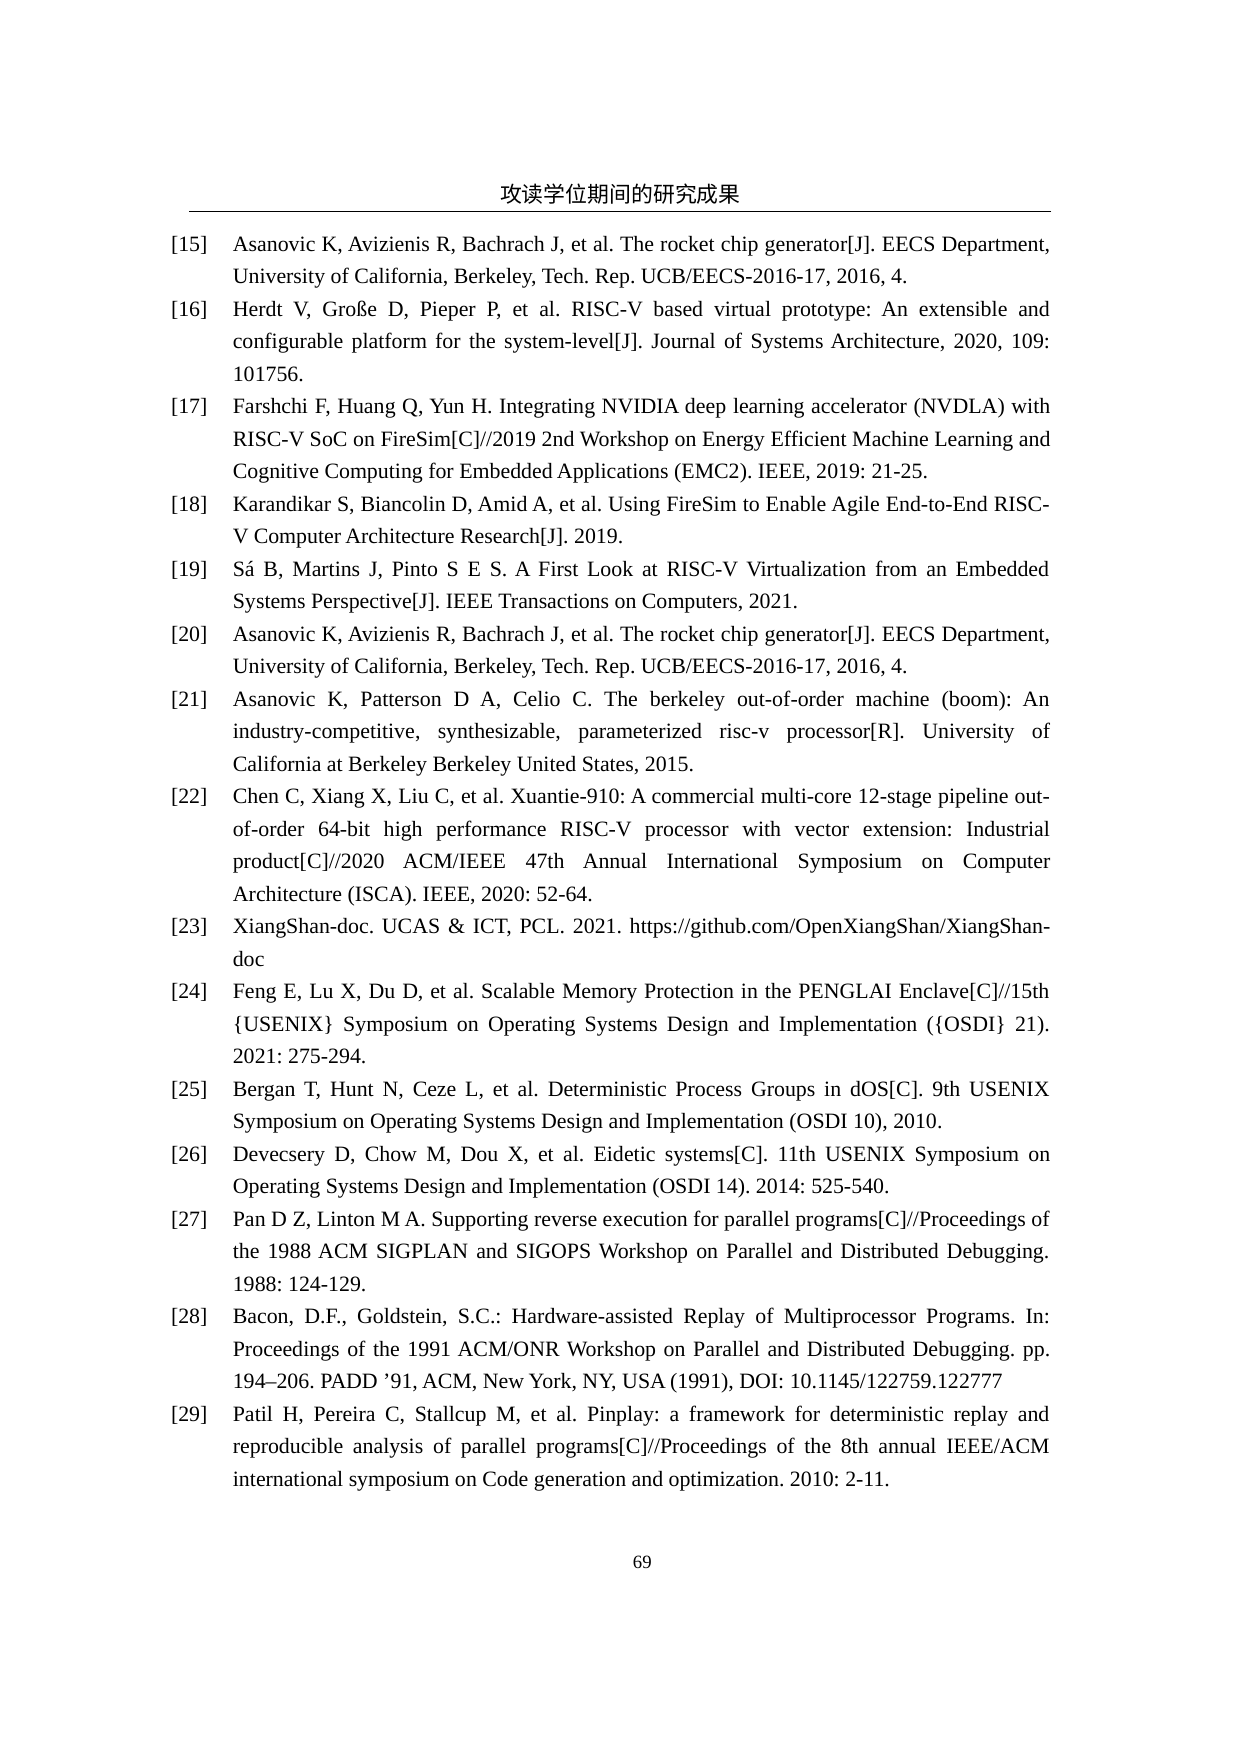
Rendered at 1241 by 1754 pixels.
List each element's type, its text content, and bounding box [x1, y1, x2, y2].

text Bacon, D.F., Goldstein, S.C.: Hardware-assisted Replay of Multiprocessor Programs. In: Proceedings of the 1991 ACM/ONR Workshop on Parallel and Distributed Debugging. pp. 194–206. PADD ’91, ACM, New York, NY, USA (1991), DOI: 10.1145/122759.122777 [189, 1299, 1051, 1397]
text Asanovic K, Avizienis R, Bachrach J, et al. The rocket chip generator[J]. EECS Department, University of California, Berkeley, Tech. Rep. UCB/EECS-2016-17, 2016, 4. [189, 227, 1051, 292]
text Feng E, Lu X, Du D, et al. Scalable Memory Protection in the PENGLAI Enclave[C]//15th {USENIX} Symposium on Operating Systems Design and Implementation ({OSDI} 21). 2021: 275-294. [189, 974, 1051, 1072]
text Asanovic K, Patterson D A, Celio C. The berkeley out-of-order machine (boom): An industry-competitive, synthesizable, parameterized risc-v processor[R]. University of California at Berkeley Berkeley United States, 2015. [189, 682, 1051, 779]
text Herdt V, Große D, Pieper P, et al. RISC-V based virtual prototype: An extensible and configurable platform for the system-level[J]. Journal of Systems Architecture, 2020, 109: 101756. [189, 292, 1051, 389]
text Devecsery D, Chow M, Dou X, et al. Eidetic systems[C]. 11th USENIX Symposium on Operating Systems Design and Implementation (OSDI 14). 2014: 525-540. [189, 1137, 1051, 1202]
text XiangShan-doc. UCAS & ICT, PCL. 2021. https://github.com/OpenXiangShan/XiangShan-doc [189, 909, 1051, 974]
text Asanovic K, Avizienis R, Bachrach J, et al. The rocket chip generator[J]. EECS Department, University of California, Berkeley, Tech. Rep. UCB/EECS-2016-17, 2016, 4. [189, 617, 1051, 682]
text Chen C, Xiang X, Liu C, et al. Xuantie-910: A commercial multi-core 12-stage pipeline out-of-order 64-bit high performance RISC-V processor with vector extension: Industrial product[C]//2020 ACM/IEEE 47th Annual International Symposium on Computer Architecture (ISCA). IEEE, 2020: 52-64. [189, 779, 1051, 909]
text Patil H, Pereira C, Stallcup M, et al. Pinplay: a framework for deterministic replay and reproducible analysis of parallel programs[C]//Proceedings of the 8th annual IEEE/ACM international symposium on Code generation and optimization. 2010: 2-11. [189, 1397, 1051, 1494]
text Bergan T, Hunt N, Ceze L, et al. Deterministic Process Groups in dOS[C]. 9th USENIX Symposium on Operating Systems Design and Implementation (OSDI 10), 2010. [189, 1072, 1051, 1137]
text Sá B, Martins J, Pinto S E S. A First Look at RISC-V Virtualization from an Embedded Systems Perspective[J]. IEEE Transactions on Computers, 2021. [189, 552, 1051, 617]
text Karandikar S, Biancolin D, Amid A, et al. Using FireSim to Enable Agile End-to-End RISC-V Computer Architecture Research[J]. 2019. [189, 487, 1051, 552]
text Farshchi F, Huang Q, Yun H. Integrating NVIDIA deep learning accelerator (NVDLA) with RISC-V SoC on FireSim[C]//2019 2nd Workshop on Energy Efficient Machine Learning and Cognitive Computing for Embedded Applications (EMC2). IEEE, 2019: 21-25. [189, 389, 1051, 487]
text Pan D Z, Linton M A. Supporting reverse execution for parallel programs[C]//Proceedings of the 1988 ACM SIGPLAN and SIGOPS Workshop on Parallel and Distributed Debugging. 1988: 124-129. [189, 1202, 1051, 1299]
